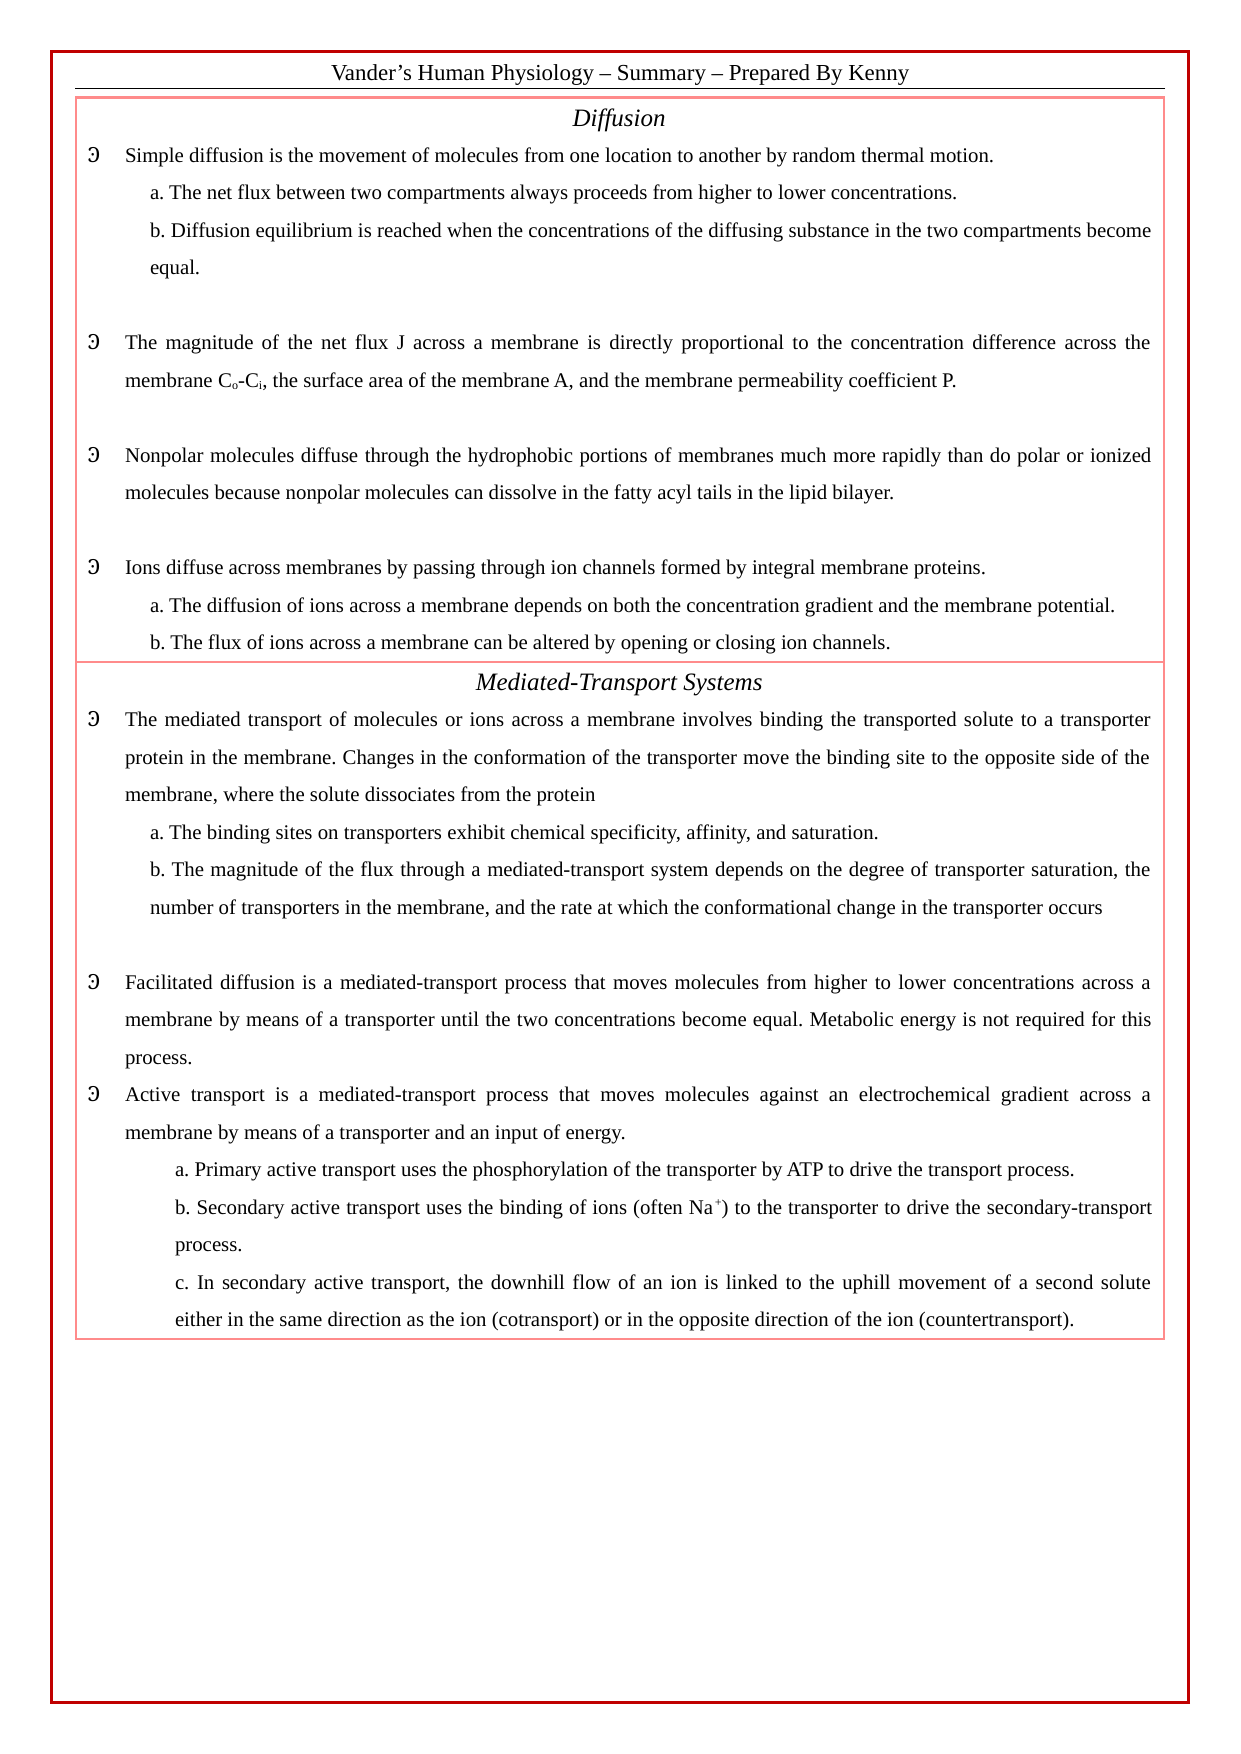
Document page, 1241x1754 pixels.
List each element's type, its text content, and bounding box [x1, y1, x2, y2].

table_cell Mediated-Transport Systems The mediated transport of molecules or ions across a membrane involves binding the transported solute to a transporter protein in the membrane. Changes in the conformation of the transporter move the binding site to the opposite side of the membrane, where the solute dissociates from the protein a. The binding sites on transporters exhibit chemical specificity, affinity, and saturation. b. The magnitude of the flux through a mediated-transport system depends on the degree of transporter saturation, the number of transporters in the membrane, and the rate at which the conformational change in the transporter occurs Facilitated diffusion is a mediated-transport process that moves molecules from higher to lower concentrations across a membrane by means of a transporter until the two concentrations become equal. Metabolic energy is not required for this process. Active transport is a mediated-transport process that moves molecules against an electrochemical gradient across a membrane by means of a transporter and an input of energy. a. Primary active transport uses the phosphorylation of the transporter by ATP to drive the transport process. b. Secondary active transport uses the binding of ions (often Na+) to the transporter to drive the secondary-transport process. c. In secondary active transport, the downhill flow of an ion is linked to the uphill movement of a second solute either in the same direction as the ion (cotransport) or in the opposite direction of the ion (countertransport). [77, 663, 1163, 1338]
table_header Diffusion Simple diffusion is the movement of molecules from one location to another by random thermal motion. a. The net flux between two compartments always proceeds from higher to lower concentrations. b. Diffusion equilibrium is reached when the concentrations of the diffusing substance in the two compartments become equal. The magnitude of the net flux J across a membrane is directly proportional to the concentration difference across the membrane Co-Ci, the surface area of the membrane A, and the membrane permeability coefficient P. Nonpolar molecules diffuse through the hydrophobic portions of membranes much more rapidly than do polar or ionized molecules because nonpolar molecules can dissolve in the fatty acyl tails in the lipid bilayer. Ions diffuse across membranes by passing through ion channels formed by integral membrane proteins. a. The diffusion of ions across a membrane depends on both the concentration gradient and the membrane potential. b. The flux of ions across a membrane can be altered by opening or closing ion channels. [77, 99, 1163, 661]
